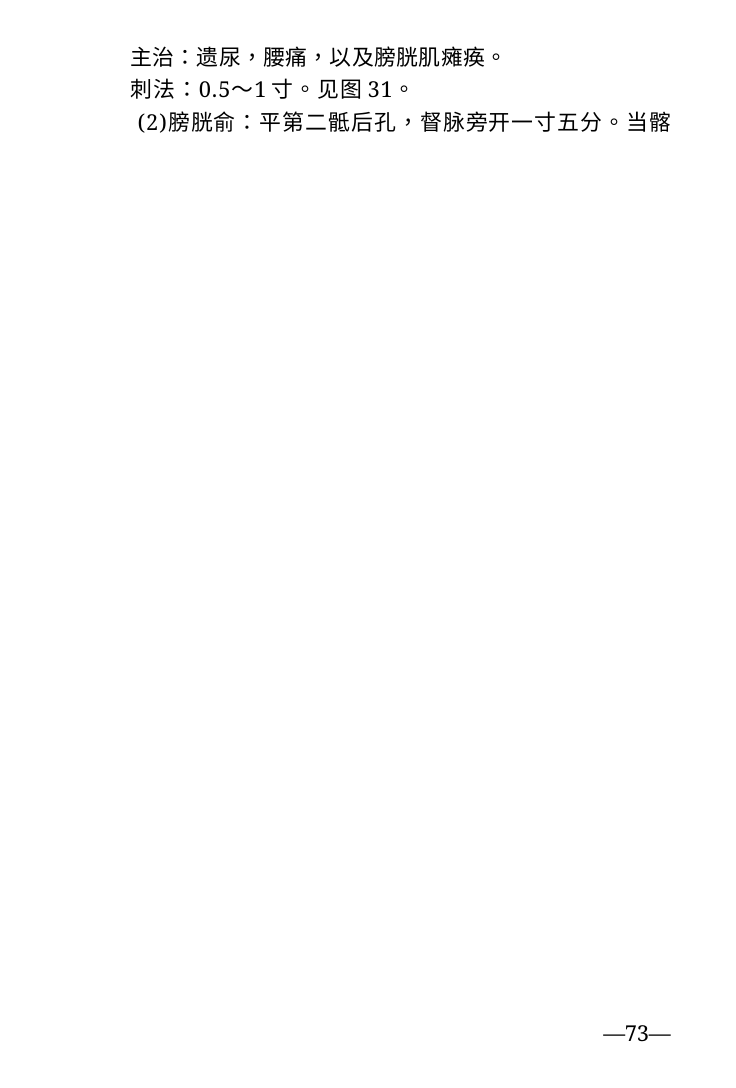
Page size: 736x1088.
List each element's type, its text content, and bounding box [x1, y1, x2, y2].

text (2)膀胱俞：平第二骶后孔，督脉旁开一寸五分。当髂 [91, 109, 671, 136]
text 主治：遗尿，腰痛，以及膀胱肌瘫痪。 刺法：0.5～1寸。见图31。 [130, 42, 508, 103]
